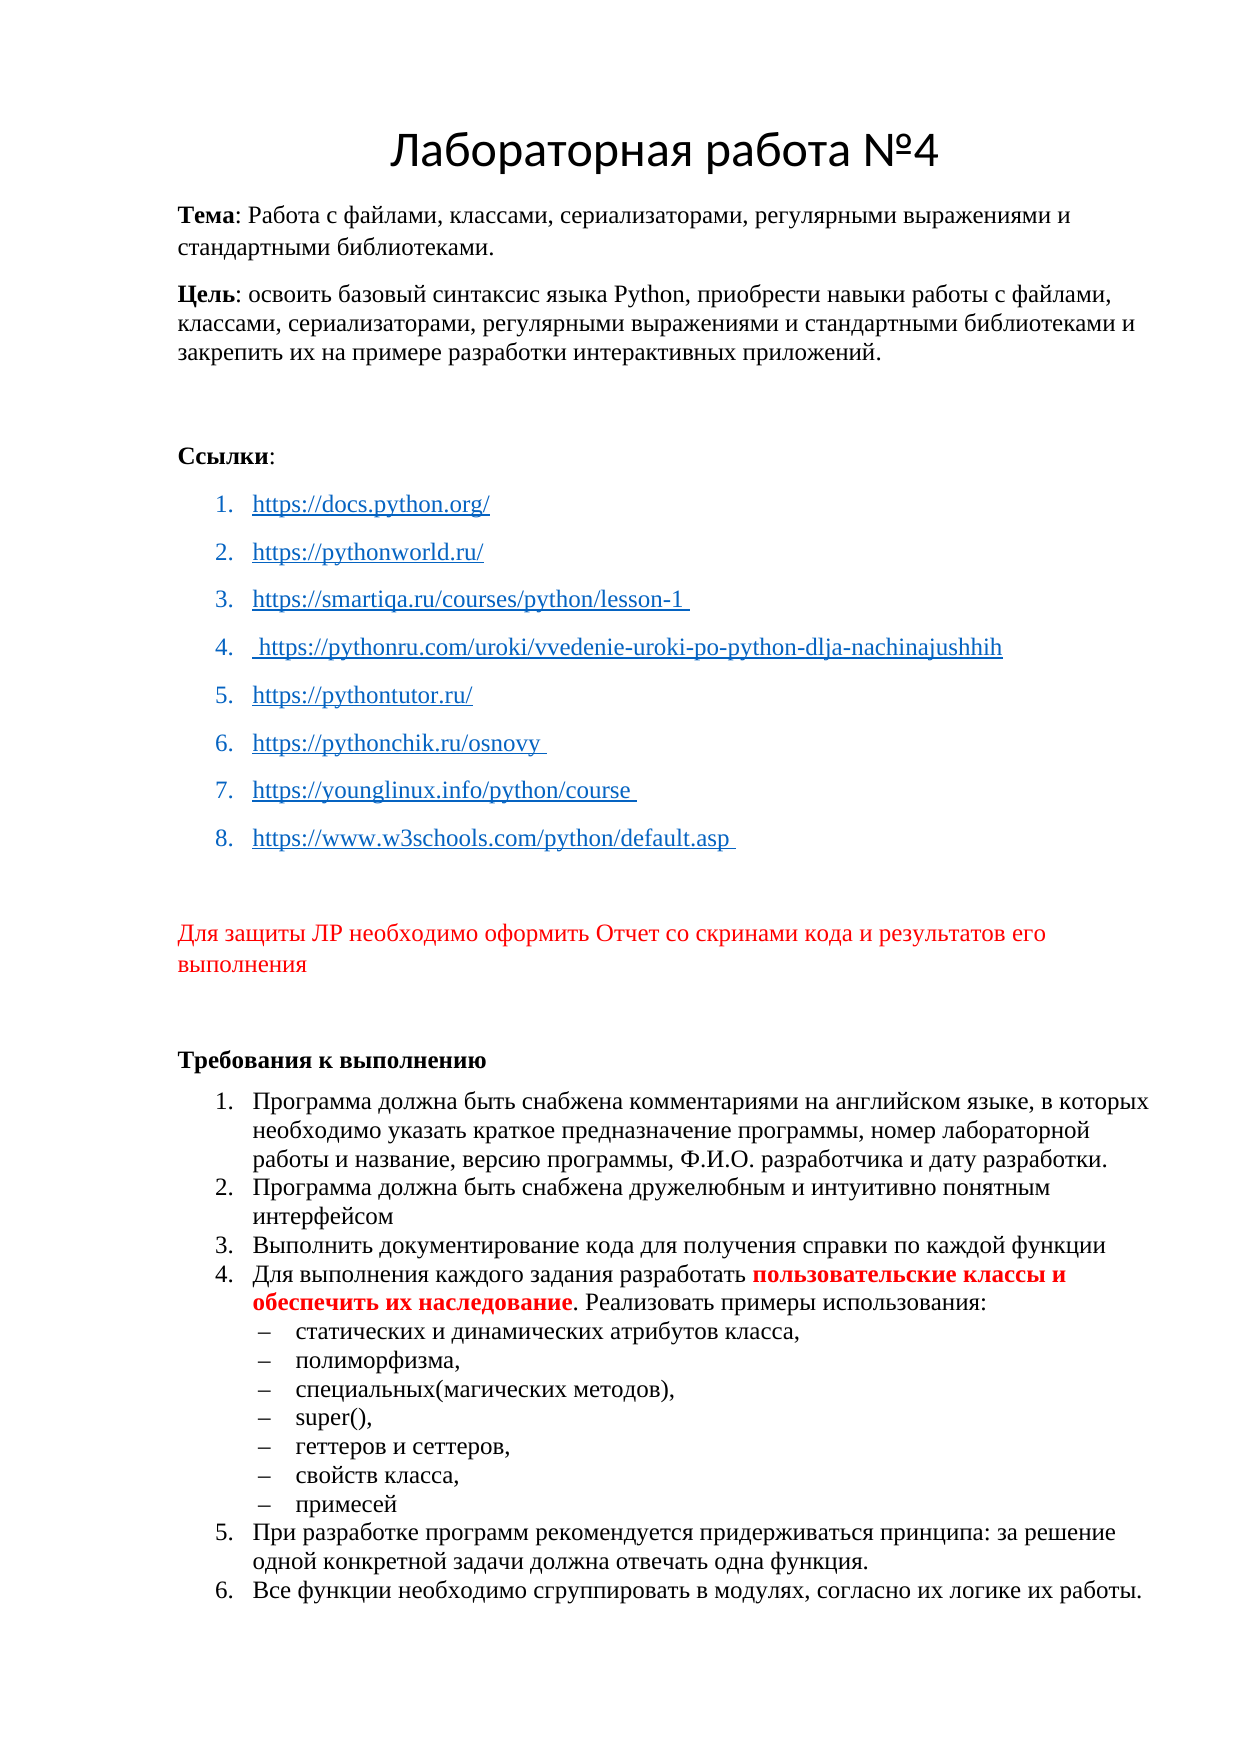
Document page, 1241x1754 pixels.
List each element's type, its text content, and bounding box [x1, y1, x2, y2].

list свойств класса, [258, 1460, 1152, 1489]
text Цель: освоить базовый синтаксис языка Python, приобрести навыки работы с файлами, классами, сериализаторами, регулярными выражениями и стандартными библиотеками и закрепить их на примере разработки интерактивных приложений. [177, 279, 1152, 366]
list https://docs.python.org/ [215, 489, 1152, 518]
text Лабораторная работа №4 [177, 118, 1152, 179]
list специальных(магических методов), [258, 1374, 1152, 1402]
list https://pythonchik.ru/osnovy [215, 728, 1152, 756]
list Программа должна быть снабжена комментариями на английском языке, в которых необходимо указать краткое предназначение программы, номер лабораторной работы и название, версию программы, Ф.И.О. разработчика и дату разработки. [215, 1086, 1152, 1172]
list Программа должна быть снабжена дружелюбным и интуитивно понятным интерфейсом [215, 1172, 1152, 1230]
list статических и динамических атрибутов класса, [258, 1316, 1152, 1345]
list https://pythonworld.ru/ [215, 537, 1152, 566]
list https://pythonru.com/uroki/vvedenie-uroki-po-python-dlja-nachinajushhih [215, 632, 1152, 661]
list полиморфизма, [258, 1345, 1152, 1374]
list super(), [258, 1402, 1152, 1431]
list При разработке программ рекомендуется придерживаться принципа: за решение одной конкретной задачи должна отвечать одна функция. [215, 1517, 1152, 1575]
text Cсылки: [177, 441, 1152, 470]
list https://pythontutor.ru/ [215, 680, 1152, 709]
list https://www.w3schools.com/python/default.asp [215, 823, 1152, 852]
text Требования к выполнению [177, 1045, 1152, 1074]
list геттеров и сеттеров, [258, 1431, 1152, 1460]
list https://younglinux.info/python/course [215, 775, 1152, 804]
text Тема: Работа с файлами, классами, сериализаторами, регулярными выражениями и стандартными библиотеками. [177, 201, 1152, 260]
list примесей [258, 1489, 1152, 1517]
list Для выполнения каждого задания разработать пользовательские классы и обеспечить их наследование. Реализовать примеры использования: [215, 1259, 1152, 1316]
list https://smartiqa.ru/courses/python/lesson-1 [215, 584, 1152, 613]
list Все функции необходимо сгруппировать в модулях, согласно их логике их работы. [215, 1575, 1152, 1604]
list Выполнить документирование кода для получения справки по каждой функции [215, 1230, 1152, 1259]
text Для защиты ЛР необходимо оформить Отчет со скринами кода и результатов его выполнения [177, 918, 1152, 978]
